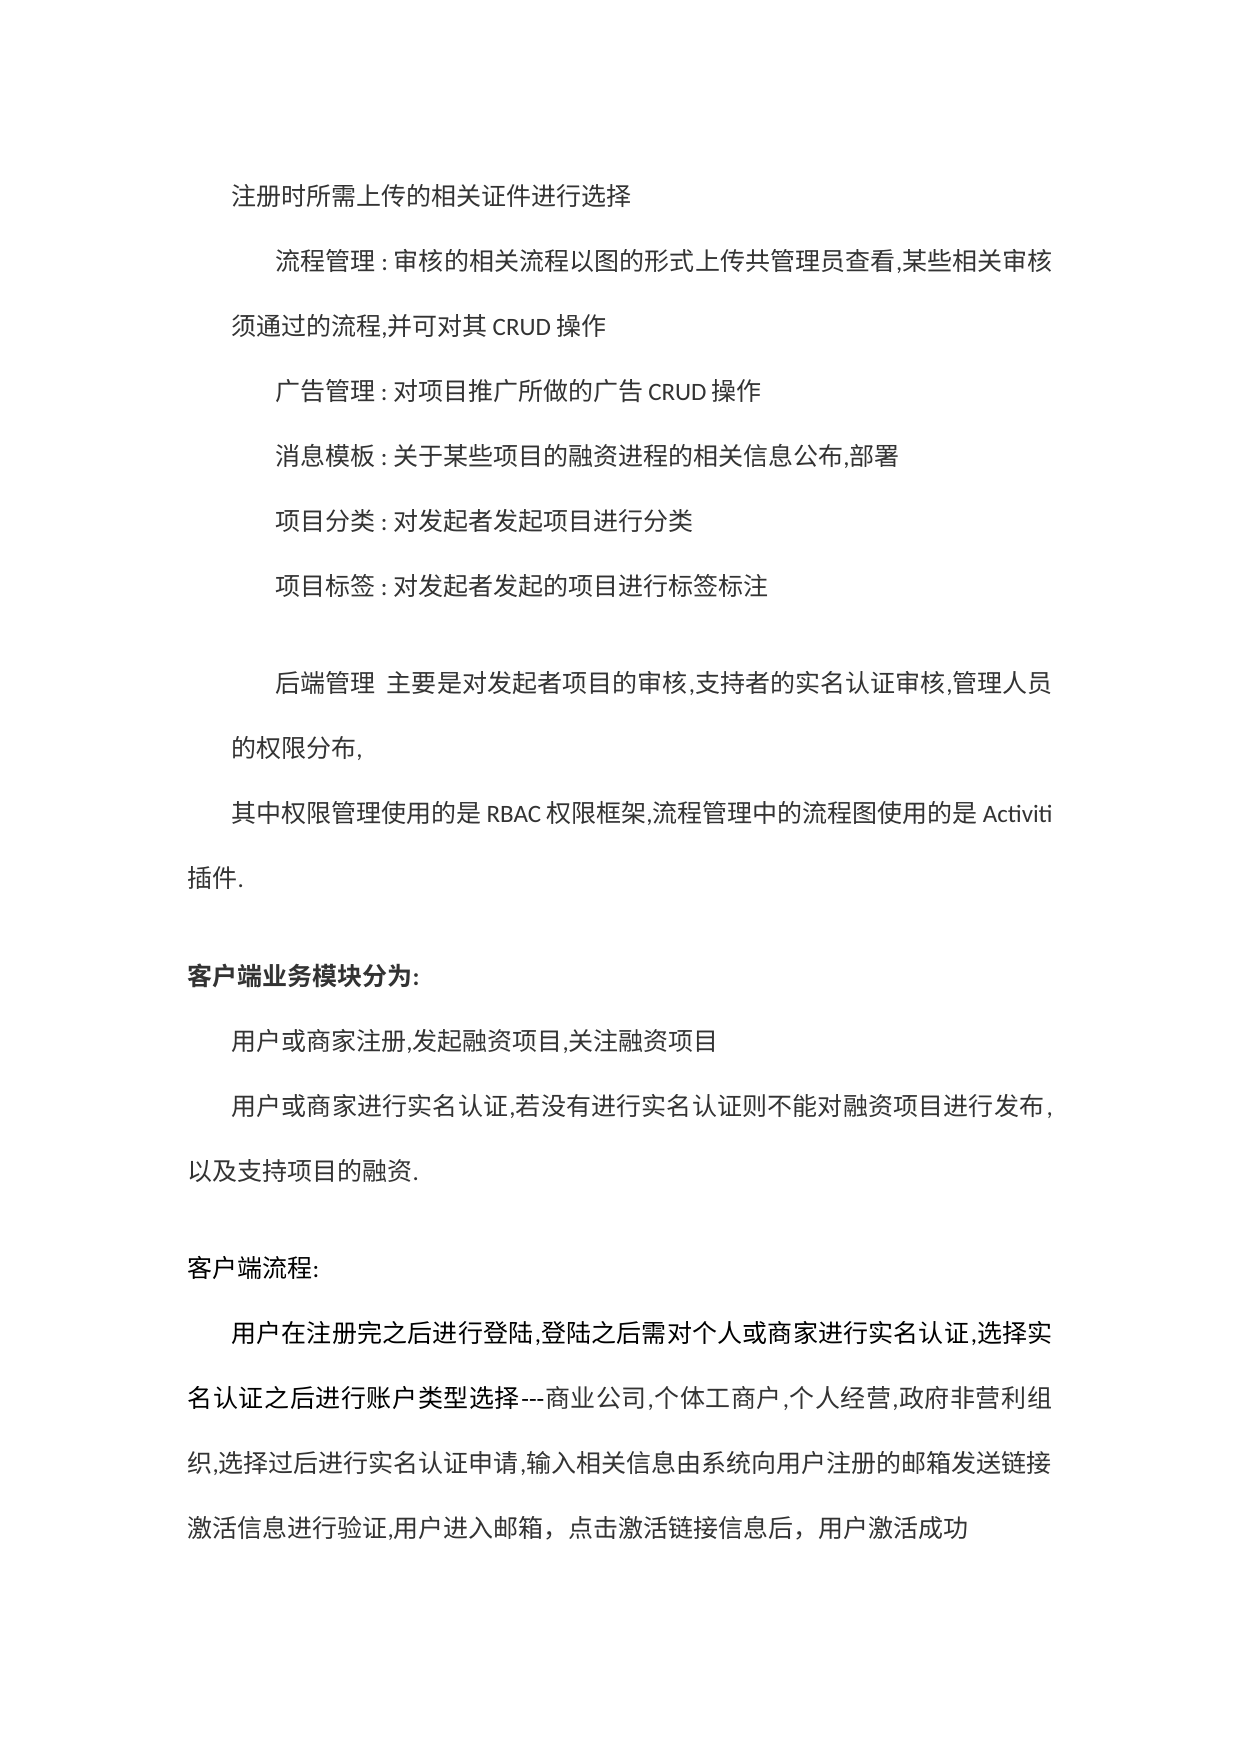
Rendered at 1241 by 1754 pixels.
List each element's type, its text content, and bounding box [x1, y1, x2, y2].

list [231, 162, 1053, 227]
text 后端管理 主要是对发起者项目的审核,支持者的实名认证审核,管理人员的权限分布, [231, 649, 1053, 779]
list 项目标签 : 对发起者发起的项目进行标签标注 [231, 552, 1053, 617]
list 广告管理 : 对项目推广所做的广告CRUD操作 [231, 357, 1053, 422]
list 项目分类 : 对发起者发起项目进行分类 [231, 487, 1053, 552]
text 客户端业务模块分为: [187, 942, 1053, 1007]
text 用户或商家进行实名认证,若没有进行实名认证则不能对融资项目进行发布,以及支持项目的融资. [187, 1072, 1053, 1202]
list 消息模板 : 关于某些项目的融资进程的相关信息公布,部署 [231, 422, 1053, 487]
text 其中权限管理使用的是RBAC权限框架,流程管理中的流程图使用的是Activiti插件. [187, 779, 1053, 909]
list 流程管理 : 审核的相关流程以图的形式上传共管理员查看,某些相关审核须通过的流程,并可对其CRUD操作 [231, 227, 1053, 357]
text 客户端流程: [187, 1234, 1053, 1299]
text 用户在注册完之后进行登陆,登陆之后需对个人或商家进行实名认证,选择实名认证之后进行账户类型选择---商业公司,个体工商户,个人经营,政府非营利组织,选择过后进行实名认证申请,输入相关信息由系统向用户注册的邮箱发送链接激活信息进行验证,用户进入邮箱，点击激活链接信息后，用户激活成功 [187, 1299, 1053, 1559]
text 用户或商家注册,发起融资项目,关注融资项目 [187, 1007, 1053, 1072]
